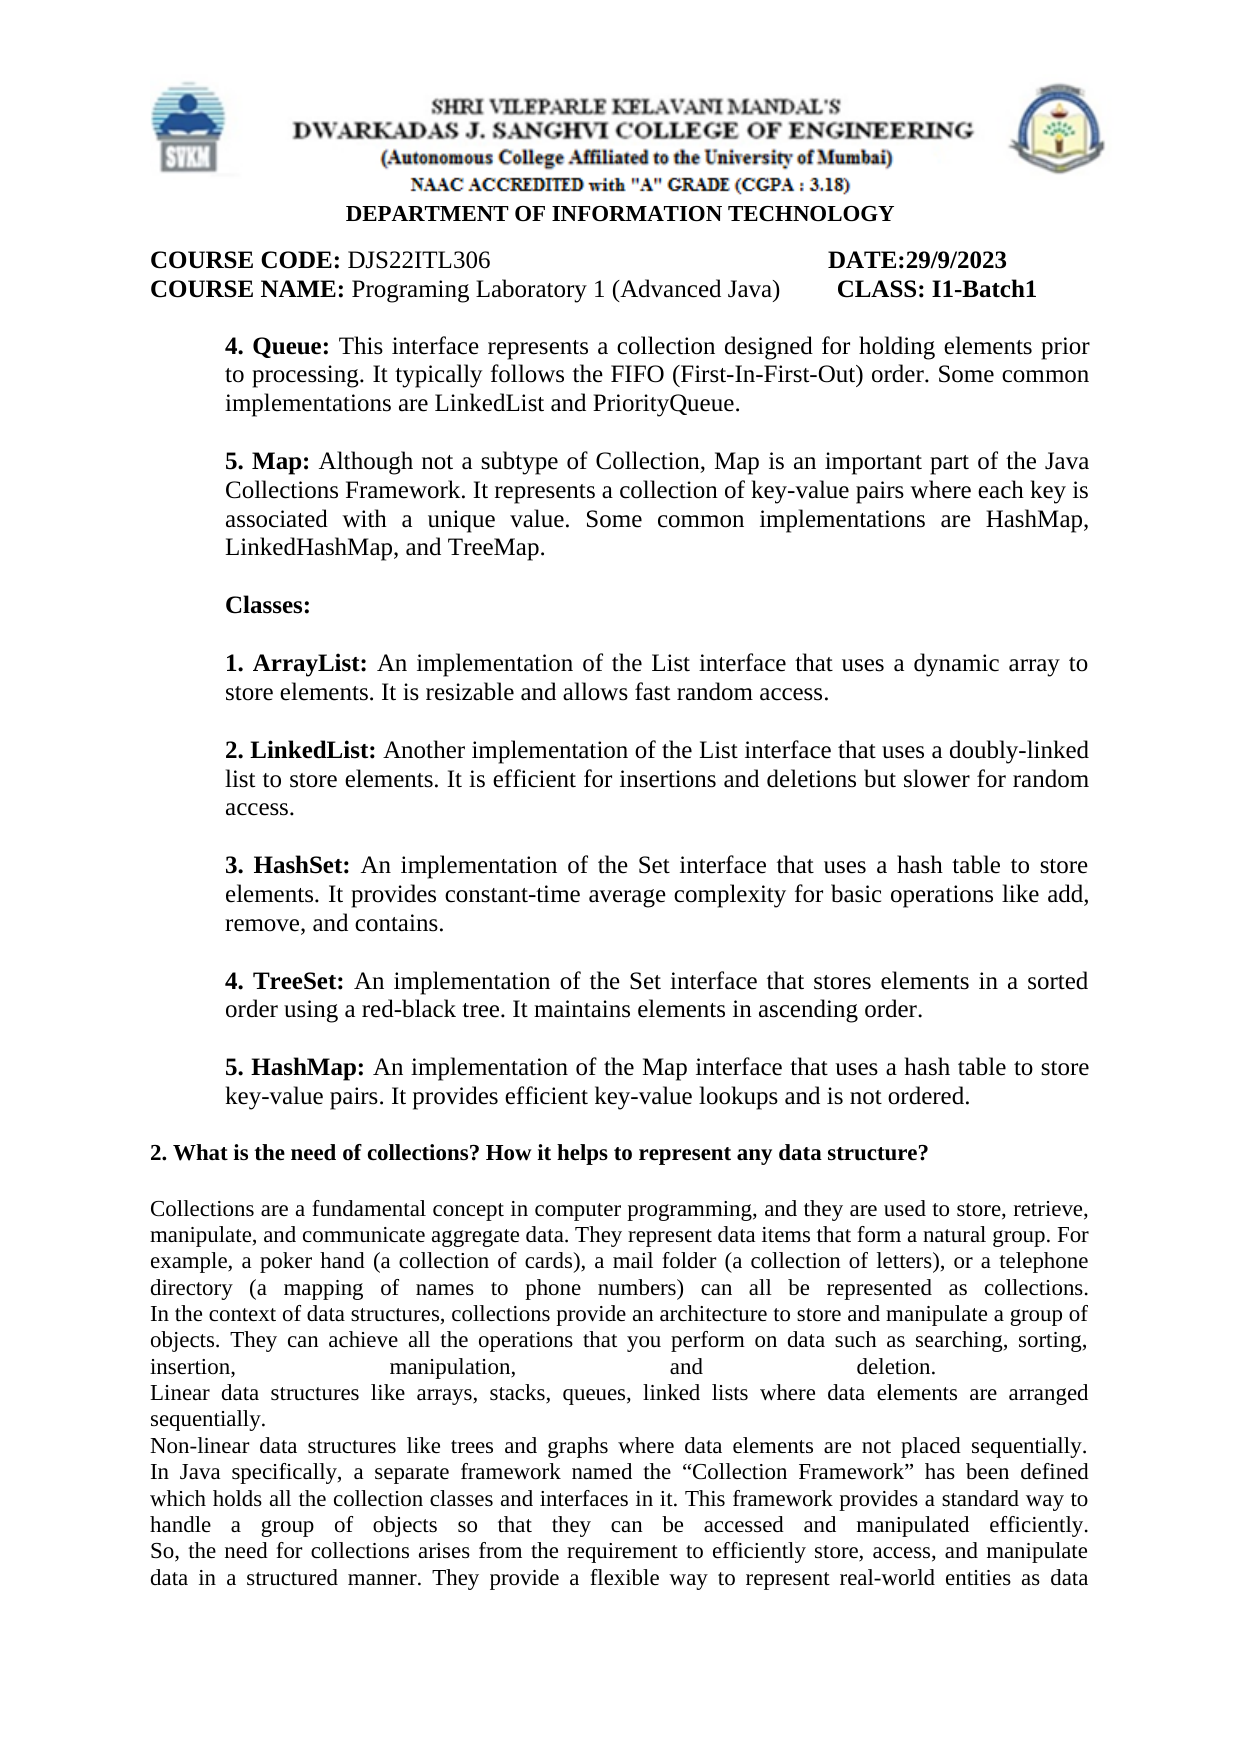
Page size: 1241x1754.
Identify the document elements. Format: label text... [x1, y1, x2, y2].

text 4. Queue: This interface represents a collection designed for holding elements prior to processing. It typically follows the FIFO (First-In-First-Out) order. Some common implementations are LinkedList and PriorityQueue. [225, 331, 1090, 417]
text 5. Map: Although not a subtype of Collection, Map is an important part of the Java Collections Framework. It represents a collection of key-value pairs where each key is associated with a unique value. Some common implementations are HashMap, LinkedHashMap, and TreeMap. [225, 446, 1090, 561]
text 2. LinkedList: Another implementation of the List interface that uses a doubly-linked list to store elements. It is efficient for insertions and deletions but slower for random access. [225, 735, 1090, 821]
text 4. TreeSet: An implementation of the Set interface that stores elements in a sorted order using a red-black tree. It maintains elements in ascending order. [225, 966, 1090, 1023]
text 5. HashMap: An implementation of the Map interface that uses a hash table to store key-value pairs. It provides efficient key-value lookups and is not ordered. [225, 1052, 1090, 1110]
text 3. HashSet: An implementation of the Set interface that uses a hash table to store elements. It provides constant-time average complexity for basic operations like add, remove, and contains. [225, 850, 1090, 937]
text Classes: [225, 590, 1090, 619]
text 1. ArrayList: An implementation of the List interface that uses a dynamic array to store elements. It is resizable and allows fast random access. [225, 648, 1090, 706]
picture [150, 73, 1118, 201]
text 2. What is the need of collections? How it helps to represent any data structure? [150, 1139, 1090, 1166]
